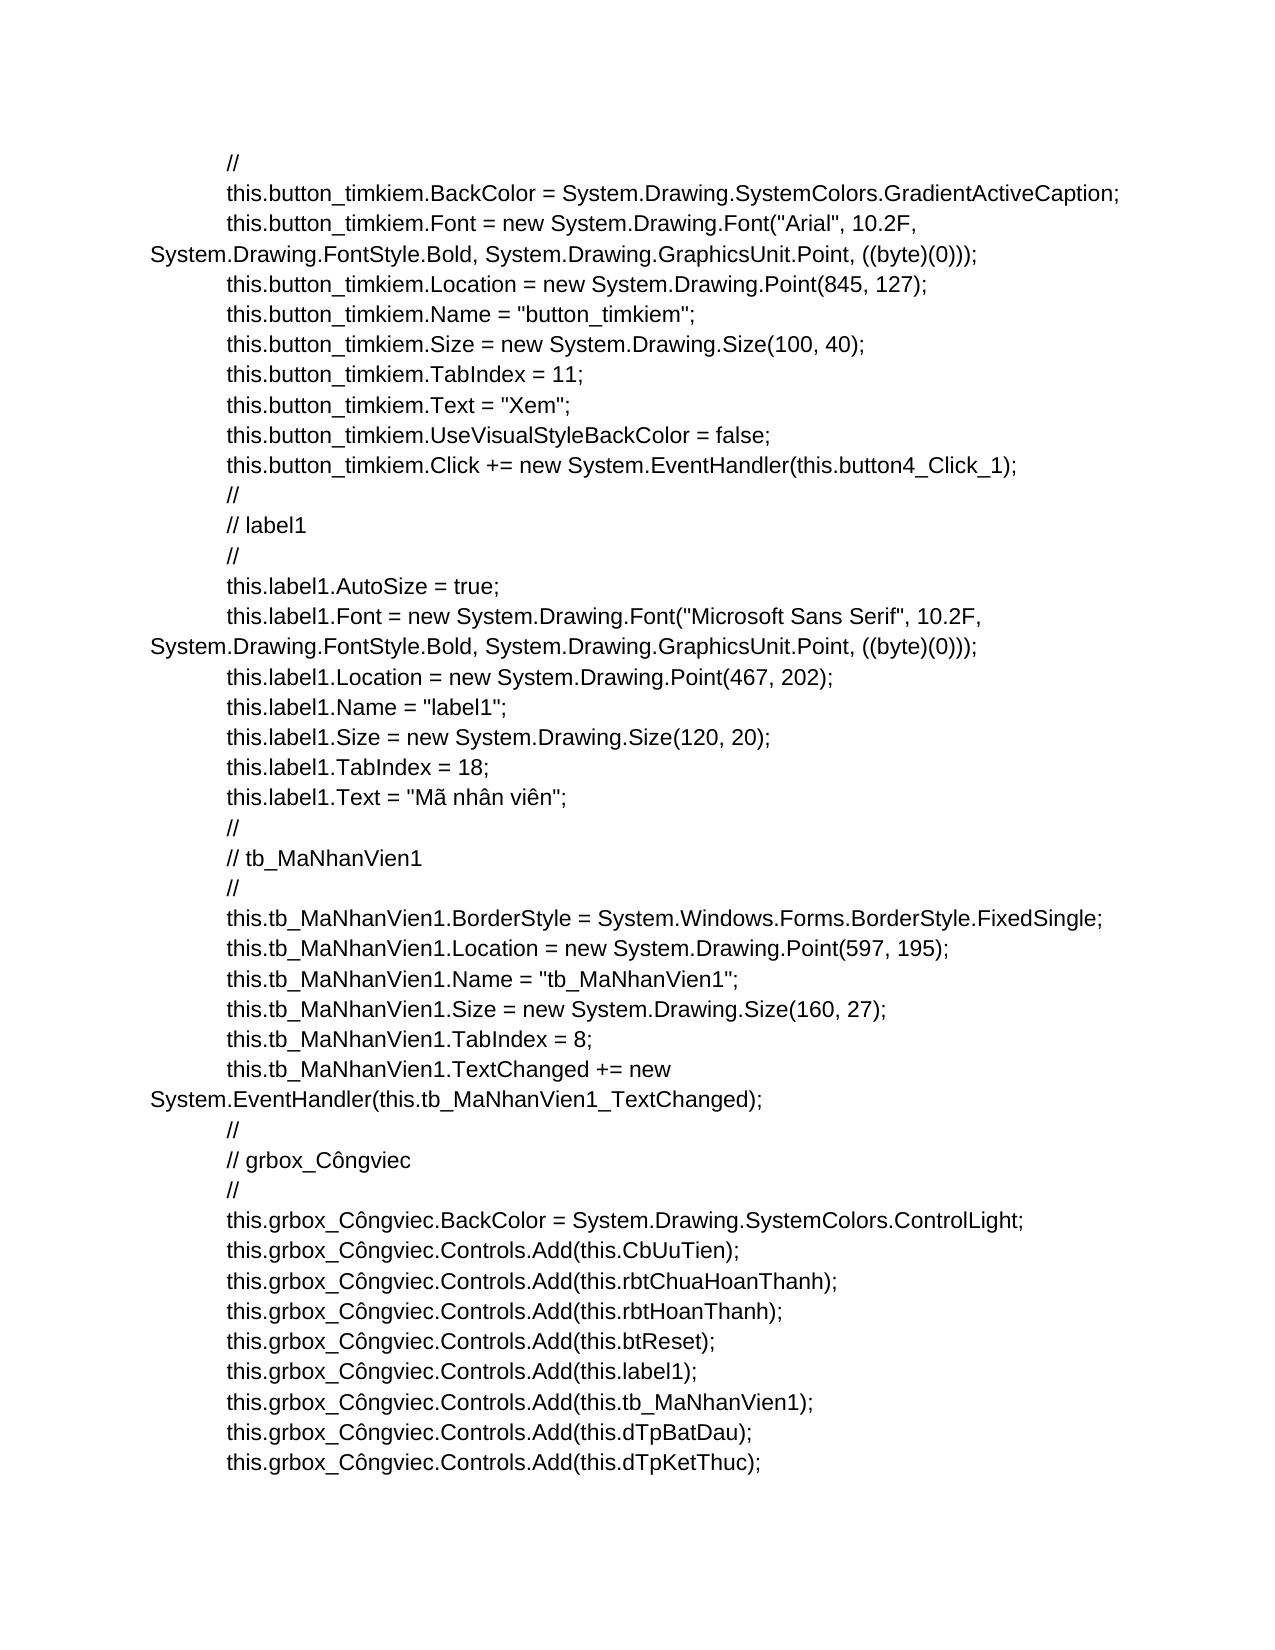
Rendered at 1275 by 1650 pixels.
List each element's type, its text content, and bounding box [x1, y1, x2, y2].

text this.grbox_Côngviec.BackColor = System.Drawing.SystemColors.ControlLight; [150, 1207, 1125, 1234]
text this.button_timkiem.Text = "Xem"; [150, 392, 1125, 418]
text // [150, 150, 1125, 176]
text this.button_timkiem.Font = new System.Drawing.Font("Arial", 10.2F, System.Drawing.FontStyle.Bold, System.Drawing.GraphicsUnit.Point, ((byte)(0))); [150, 210, 1125, 267]
text this.label1.TabIndex = 18; [150, 754, 1125, 781]
text this.grbox_Côngviec.Controls.Add(this.rbtChuaHoanThanh); [150, 1268, 1125, 1294]
text this.button_timkiem.Name = "button_timkiem"; [150, 301, 1125, 327]
text this.button_timkiem.BackColor = System.Drawing.SystemColors.GradientActiveCaption; [150, 180, 1125, 207]
text this.button_timkiem.UseVisualStyleBackColor = false; [150, 422, 1125, 448]
text this.tb_MaNhanVien1.TextChanged += new System.EventHandler(this.tb_MaNhanVien1_TextChanged); [150, 1056, 1125, 1113]
text this.grbox_Côngviec.Controls.Add(this.CbUuTien); [150, 1237, 1125, 1264]
text this.grbox_Côngviec.Controls.Add(this.tb_MaNhanVien1); [150, 1388, 1125, 1415]
text this.tb_MaNhanVien1.Location = new System.Drawing.Point(597, 195); [150, 935, 1125, 962]
text this.grbox_Côngviec.Controls.Add(this.rbtHoanThanh); [150, 1298, 1125, 1324]
text this.grbox_Côngviec.Controls.Add(this.btReset); [150, 1328, 1125, 1354]
text // tb_MaNhanVien1 [150, 845, 1125, 871]
text // [150, 814, 1125, 841]
text this.label1.Font = new System.Drawing.Font("Microsoft Sans Serif", 10.2F, System.Drawing.FontStyle.Bold, System.Drawing.GraphicsUnit.Point, ((byte)(0))); [150, 603, 1125, 660]
text this.label1.AutoSize = true; [150, 573, 1125, 599]
text this.label1.Name = "label1"; [150, 694, 1125, 720]
text this.button_timkiem.Click += new System.EventHandler(this.button4_Click_1); [150, 452, 1125, 478]
text // [150, 1117, 1125, 1143]
text this.label1.Size = new System.Drawing.Size(120, 20); [150, 724, 1125, 750]
text this.grbox_Côngviec.Controls.Add(this.label1); [150, 1358, 1125, 1385]
text // [150, 543, 1125, 569]
text this.label1.Text = "Mã nhân viên"; [150, 784, 1125, 811]
text this.grbox_Côngviec.Controls.Add(this.dTpBatDau); [150, 1419, 1125, 1445]
text this.button_timkiem.Location = new System.Drawing.Point(845, 127); [150, 271, 1125, 297]
text // grbox_Côngviec [150, 1147, 1125, 1173]
text this.tb_MaNhanVien1.BorderStyle = System.Windows.Forms.BorderStyle.FixedSingle; [150, 905, 1125, 932]
text this.tb_MaNhanVien1.TabIndex = 8; [150, 1026, 1125, 1052]
text this.button_timkiem.Size = new System.Drawing.Size(100, 40); [150, 331, 1125, 358]
text // [150, 875, 1125, 901]
text // [150, 1177, 1125, 1203]
text this.label1.Location = new System.Drawing.Point(467, 202); [150, 663, 1125, 690]
text // [150, 482, 1125, 509]
text this.tb_MaNhanVien1.Name = "tb_MaNhanVien1"; [150, 966, 1125, 992]
text this.tb_MaNhanVien1.Size = new System.Drawing.Size(160, 27); [150, 996, 1125, 1022]
text // label1 [150, 512, 1125, 539]
text this.grbox_Côngviec.Controls.Add(this.dTpKetThuc); [150, 1449, 1125, 1475]
text this.button_timkiem.TabIndex = 11; [150, 361, 1125, 388]
